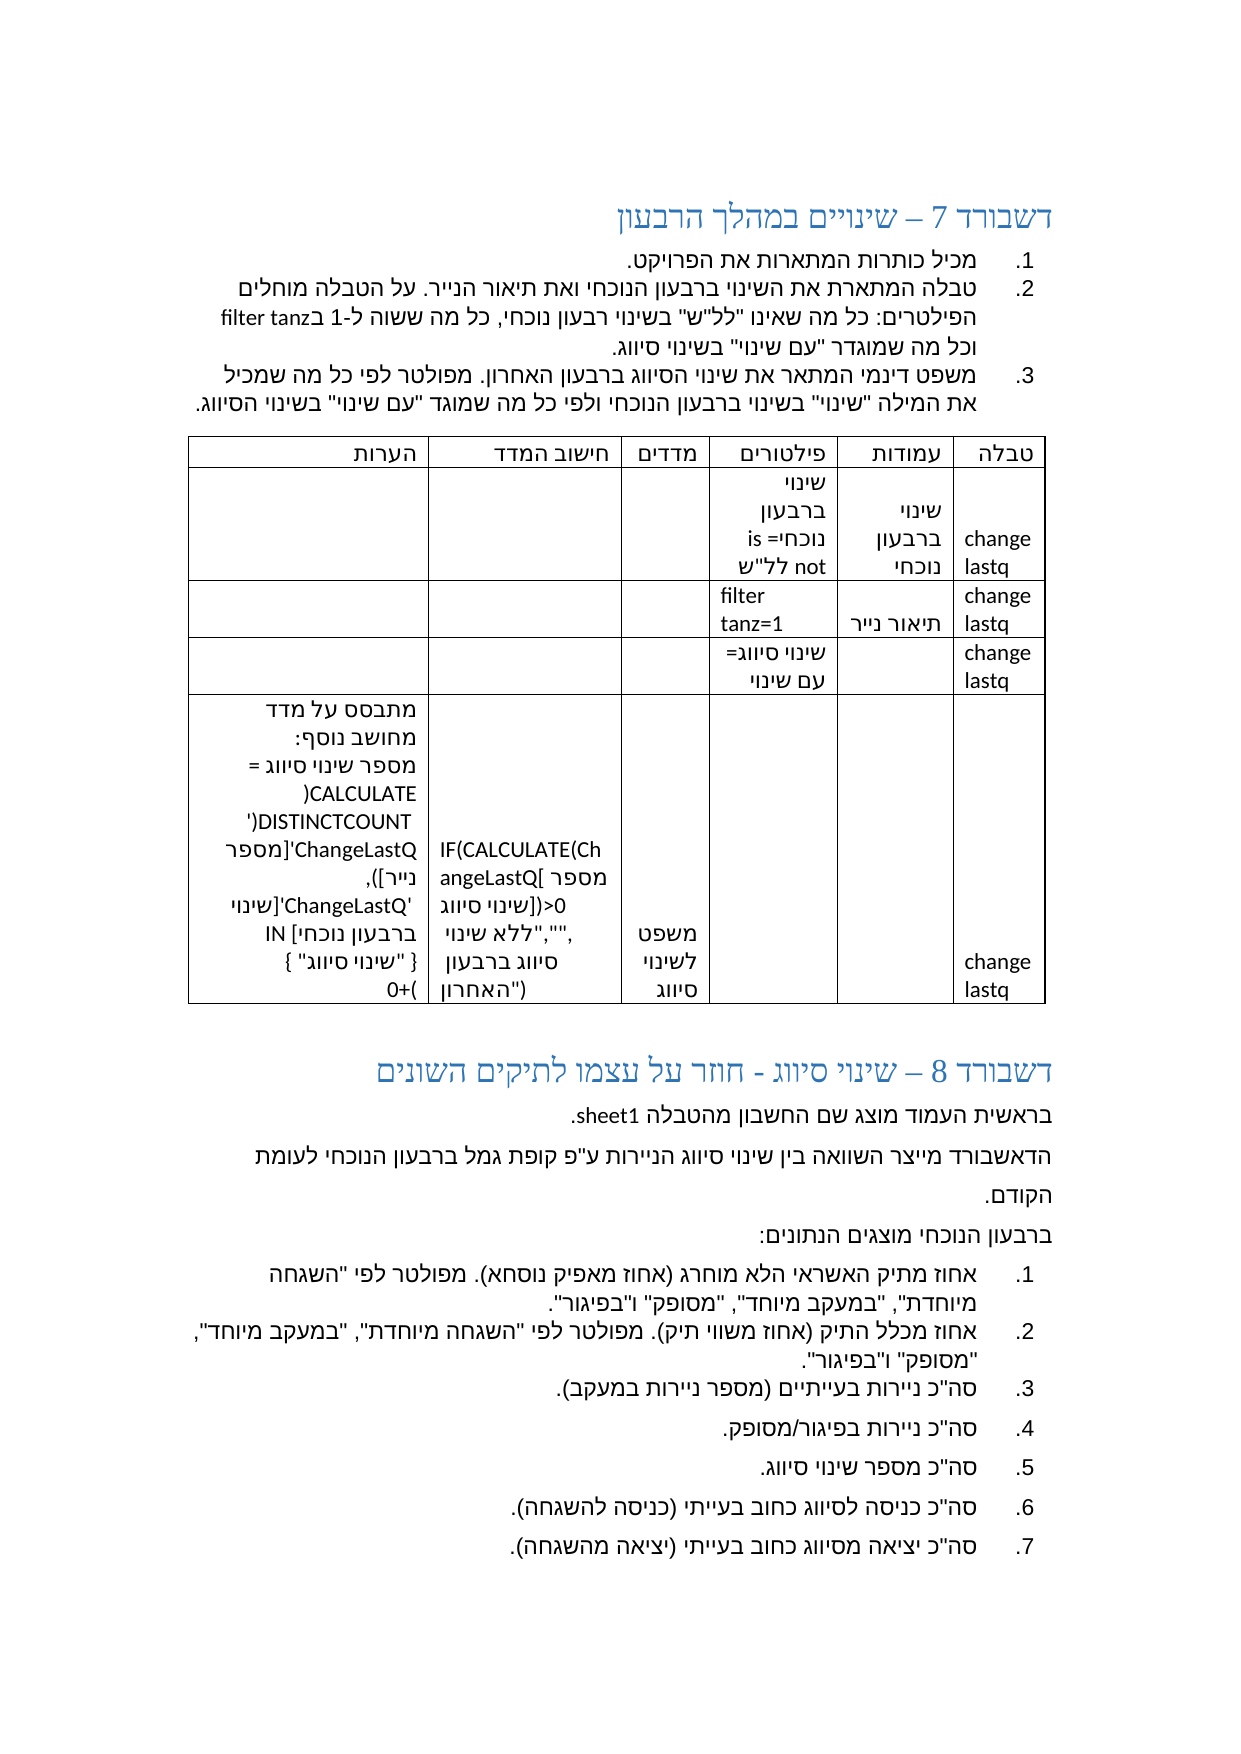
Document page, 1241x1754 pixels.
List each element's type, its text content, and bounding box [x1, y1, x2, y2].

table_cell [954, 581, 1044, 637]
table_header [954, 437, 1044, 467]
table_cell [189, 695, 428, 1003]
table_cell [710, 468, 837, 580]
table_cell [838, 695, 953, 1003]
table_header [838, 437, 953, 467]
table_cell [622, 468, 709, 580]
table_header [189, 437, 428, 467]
list סה"כ כניסה לסיווג כחוב בעייתי (כניסה להשגחה). [187, 1493, 1015, 1520]
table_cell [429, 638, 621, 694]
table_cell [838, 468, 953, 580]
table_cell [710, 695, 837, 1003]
list סה"כ ניירות בעייתיים (מספר ניירות במעקב). [187, 1375, 1015, 1401]
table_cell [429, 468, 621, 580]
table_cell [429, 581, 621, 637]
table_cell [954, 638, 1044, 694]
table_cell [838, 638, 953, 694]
list מכיל כותרות המתארות את הפרויקט. [187, 247, 1015, 273]
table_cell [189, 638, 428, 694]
list סה"כ יציאה מסיווג כחוב בעייתי (יציאה מהשגחה). [187, 1533, 1015, 1559]
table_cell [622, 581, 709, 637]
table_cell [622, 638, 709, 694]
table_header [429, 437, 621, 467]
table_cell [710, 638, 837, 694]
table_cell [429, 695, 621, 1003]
list סה"כ ניירות בפיגור/מסופק. [187, 1414, 1015, 1441]
list סה"כ מספר שינוי סיווג. [187, 1454, 1015, 1480]
list בראשית העמוד מוצג שם החשבון מהטבלה sheet1. [187, 1101, 1053, 1129]
subtitle דשבורד 8 – שינוי סיווג - חוזר על עצמו לתיקים השונים [187, 1051, 1053, 1089]
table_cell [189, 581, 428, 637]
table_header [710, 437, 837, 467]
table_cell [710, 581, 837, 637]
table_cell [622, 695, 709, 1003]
list משפט דינמי המתאר את שינוי הסיווג ברבעון האחרון. מפולטר לפי כל מה שמכיל את המילה "שינוי" בשינוי ברבעון הנוכחי ולפי כל מה שמוגד "עם שינוי" בשינוי הסיווג. [187, 362, 1015, 417]
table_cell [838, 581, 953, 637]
subtitle דשבורד 7 – שינויים במהלך הרבעון [187, 197, 1053, 235]
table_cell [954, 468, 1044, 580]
list טבלה המתארת את השינוי ברבעון הנוכחי ואת תיאור הנייר. על הטבלה מוחלים הפילטרים: כל מה שאינו "לל"ש" בשינוי רבעון נוכחי, כל מה ששוה ל-1 בfilter tanz וכל מה שמוגדר "עם שינוי" בשינוי סיווג. [187, 275, 1015, 360]
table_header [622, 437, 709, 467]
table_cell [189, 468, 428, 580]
list אחוז מתיק האשראי הלא מוחרג (אחוז מאפיק נוסחא). מפולטר לפי "השגחה מיוחדת", "במעקב מיוחד", "מסופק" ו"בפיגור". [187, 1261, 1015, 1316]
list אחוז מכלל התיק (אחוז משווי תיק). מפולטר לפי "השגחה מיוחדת", "במעקב מיוחד", "מסופק" ו"בפיגור". [187, 1318, 1015, 1373]
list הדאשבורד מייצר השוואה בין שינוי סיווג הניירות ע"פ קופת גמל ברבעון הנוכחי לעומת הקודם. ברבעון הנוכחי מוצגים הנתונים: [187, 1143, 1053, 1248]
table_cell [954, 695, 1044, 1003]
